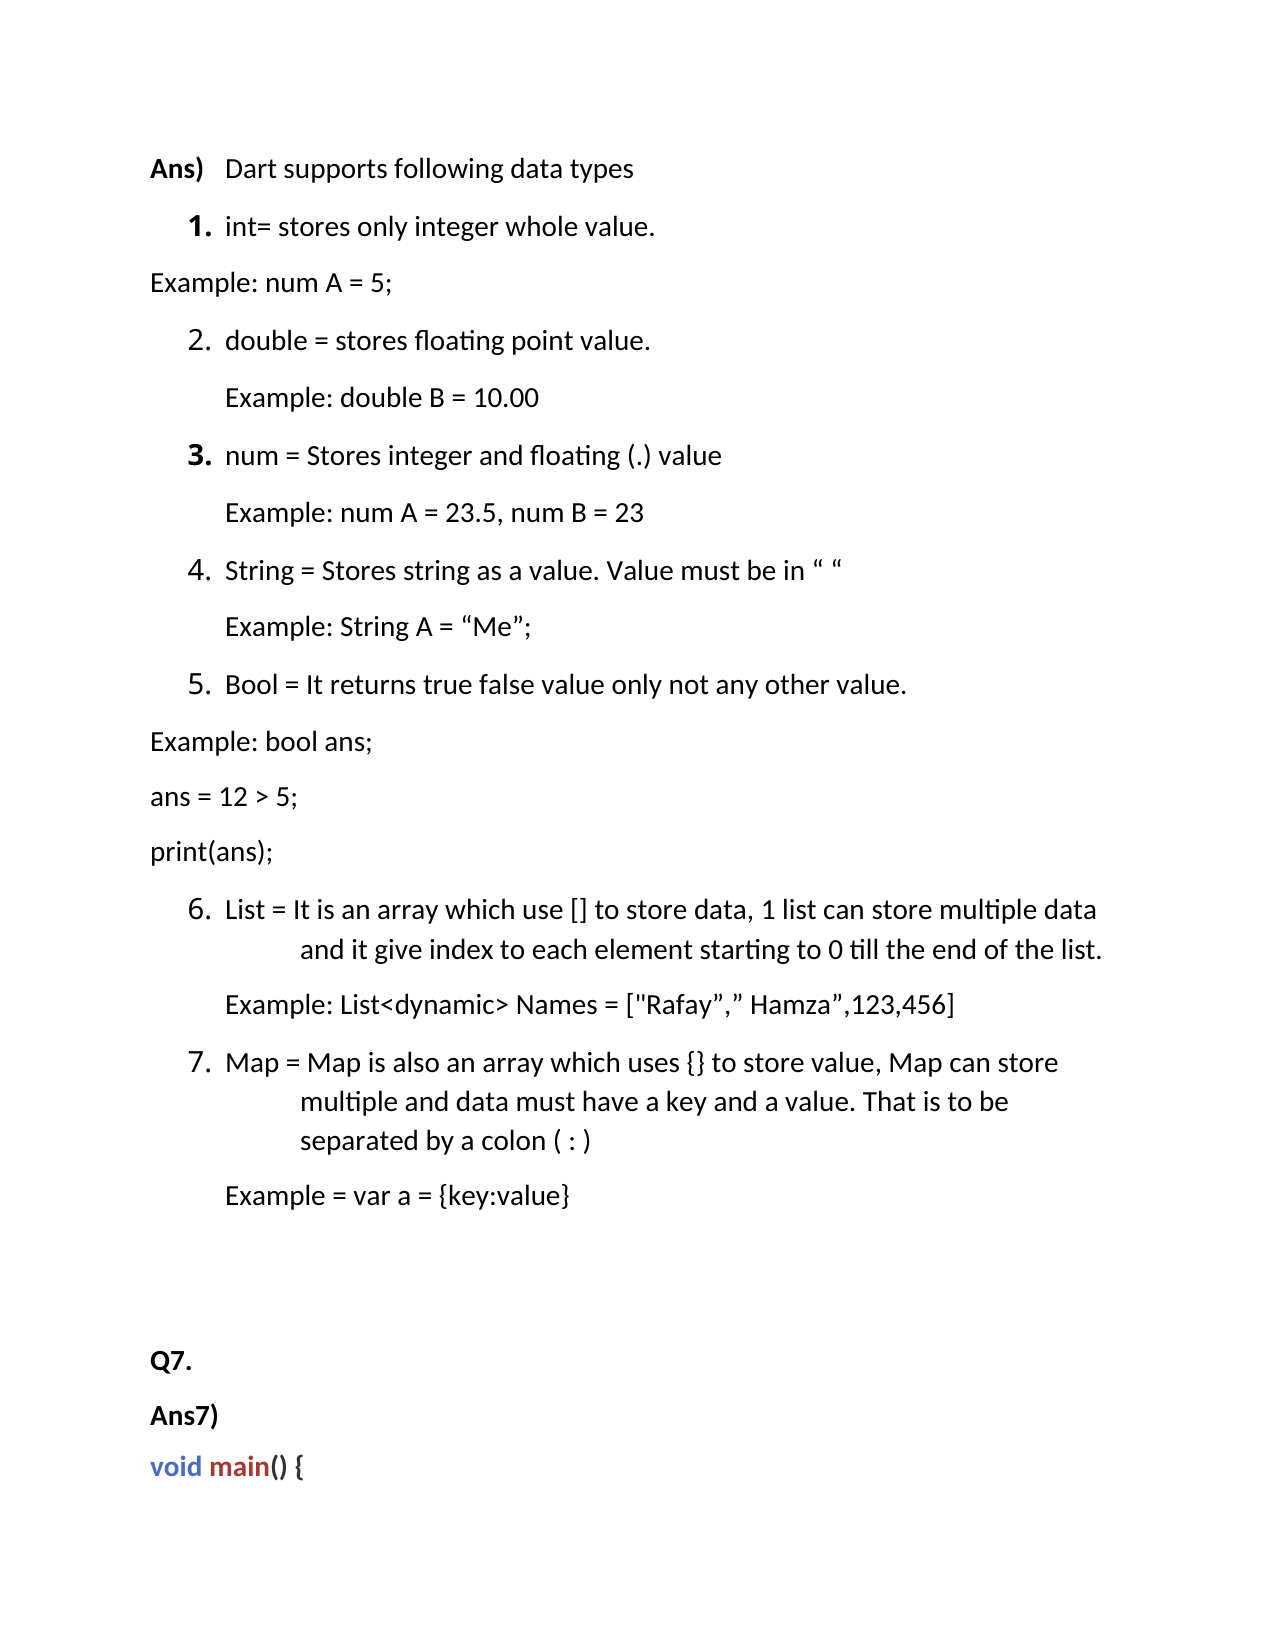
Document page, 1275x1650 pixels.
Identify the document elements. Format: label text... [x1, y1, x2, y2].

text Example: List<dynamic> Names = ["Rafay”,” Hamza”,123,456] [150, 986, 1125, 1021]
list Map = Map is also an array which uses {} to store value, Map can store multiple and data must have a key and a value. That is to be separated by a colon ( : ) [187, 1041, 1125, 1157]
text ans = 12 > 5; [150, 778, 1125, 814]
list int= stores only integer whole value. [187, 205, 1125, 245]
list List = It is an array which use [] to store data, 1 list can store multiple data and it give index to each element starting to 0 till the end of the list. [187, 888, 1125, 966]
list Bool = It returns true false value only not any other value. [187, 663, 1125, 703]
list String = Stores string as a value. Value must be in “ “ [187, 549, 1125, 588]
text void main() { [150, 1452, 1125, 1482]
text Example: num A = 5; [150, 264, 1125, 300]
text Ans) Dart supports following data types [150, 150, 1125, 186]
text Example: String A = “Me”; [150, 608, 1125, 644]
list double = stores floating point value. [187, 320, 1125, 359]
text Ans7) [150, 1397, 1125, 1433]
text Q7. [150, 1342, 1125, 1378]
text Example: num A = 23.5, num B = 23 [150, 494, 1125, 529]
list num = Stores integer and floating (.) value [187, 434, 1125, 474]
text print(ans); [150, 833, 1125, 869]
text Example = var a = {key:value} [150, 1177, 1125, 1213]
text Example: bool ans; [150, 723, 1125, 758]
text Example: double B = 10.00 [150, 379, 1125, 415]
